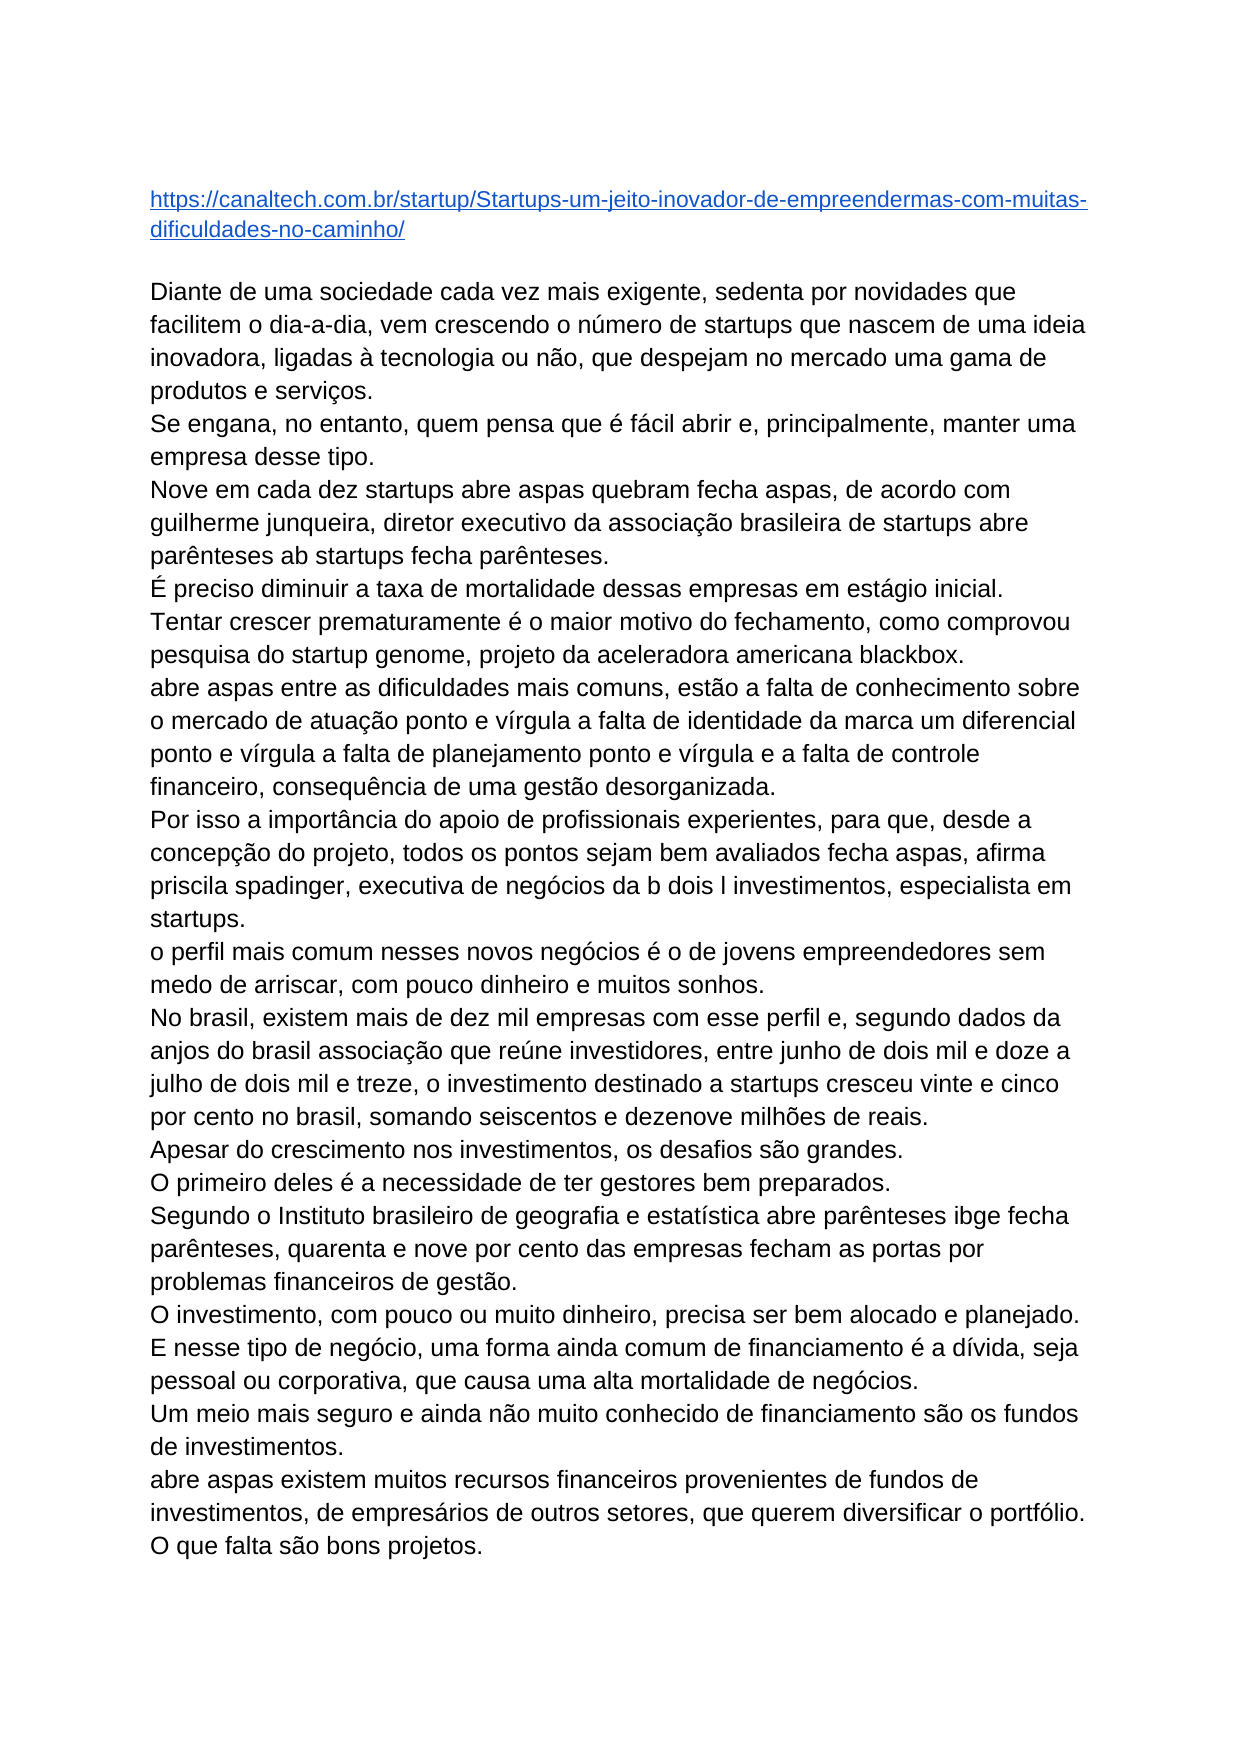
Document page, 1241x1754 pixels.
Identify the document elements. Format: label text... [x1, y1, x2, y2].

text O primeiro deles é a necessidade de ter gestores bem preparados. [150, 1168, 1090, 1197]
text abre aspas entre as dificuldades mais comuns, estão a falta de conhecimento sobre o mercado de atuação ponto e vírgula a falta de identidade da marca um diferencial ponto e vírgula a falta de planejamento ponto e vírgula e a falta de controle financeiro, consequência de uma gestão desorganizada. [150, 673, 1090, 801]
text Segundo o Instituto brasileiro de geografia e estatística abre parênteses ibge fecha parênteses, quarenta e nove por cento das empresas fecham as portas por problemas financeiros de gestão. [150, 1201, 1090, 1296]
text No brasil, existem mais de dez mil empresas com esse perfil e, segundo dados da anjos do brasil associação que reúne investidores, entre junho de dois mil e doze a julho de dois mil e treze, o investimento destinado a startups cresceu vinte e cinco por cento no brasil, somando seiscentos e dezenove milhões de reais. [150, 1003, 1090, 1131]
text Um meio mais seguro e ainda não muito conhecido de financiamento são os fundos de investimentos. [150, 1399, 1090, 1461]
text Tentar crescer prematuramente é o maior motivo do fechamento, como comprovou pesquisa do startup genome, projeto da aceleradora americana blackbox. [150, 607, 1090, 668]
text Nove em cada dez startups abre aspas quebram fecha aspas, de acordo com guilherme junqueira, diretor executivo da associação brasileira de startups abre parênteses ab startups fecha parênteses. [150, 475, 1090, 569]
text Diante de uma sociedade cada vez mais exigente, sedenta por novidades que facilitem o dia-a-dia, vem crescendo o número de startups que nascem de uma ideia inovadora, ligadas à tecnologia ou não, que despejam no mercado uma gama de produtos e serviços. [150, 277, 1090, 404]
text Apesar do crescimento nos investimentos, os desafios são grandes. [150, 1135, 1090, 1164]
text O que falta são bons projetos. [150, 1531, 1090, 1560]
text E nesse tipo de negócio, uma forma ainda comum de financiamento é a dívida, seja pessoal ou corporativa, que causa uma alta mortalidade de negócios. [150, 1333, 1090, 1395]
text o perfil mais comum nesses novos negócios é o de jovens empreendedores sem medo de arriscar, com pouco dinheiro e muitos sonhos. [150, 937, 1090, 999]
text O investimento, com pouco ou muito dinheiro, precisa ser bem alocado e planejado. [150, 1300, 1090, 1329]
text https://canaltech.com.br/startup/Startups-um-jeito-inovador-de-empreendermas-com-muitas-dificuldades-no-caminho/ [150, 186, 1090, 242]
text abre aspas existem muitos recursos financeiros provenientes de fundos de investimentos, de empresários de outros setores, que querem diversificar o portfólio. [150, 1465, 1090, 1527]
text É preciso diminuir a taxa de mortalidade dessas empresas em estágio inicial. [150, 574, 1090, 602]
text Se engana, no entanto, quem pensa que é fácil abrir e, principalmente, manter uma empresa desse tipo. [150, 409, 1090, 470]
text Por isso a importância do apoio de profissionais experientes, para que, desde a concepção do projeto, todos os pontos sejam bem avaliados fecha aspas, afirma priscila spadinger, executiva de negócios da b dois l investimentos, especialista em startups. [150, 805, 1090, 933]
